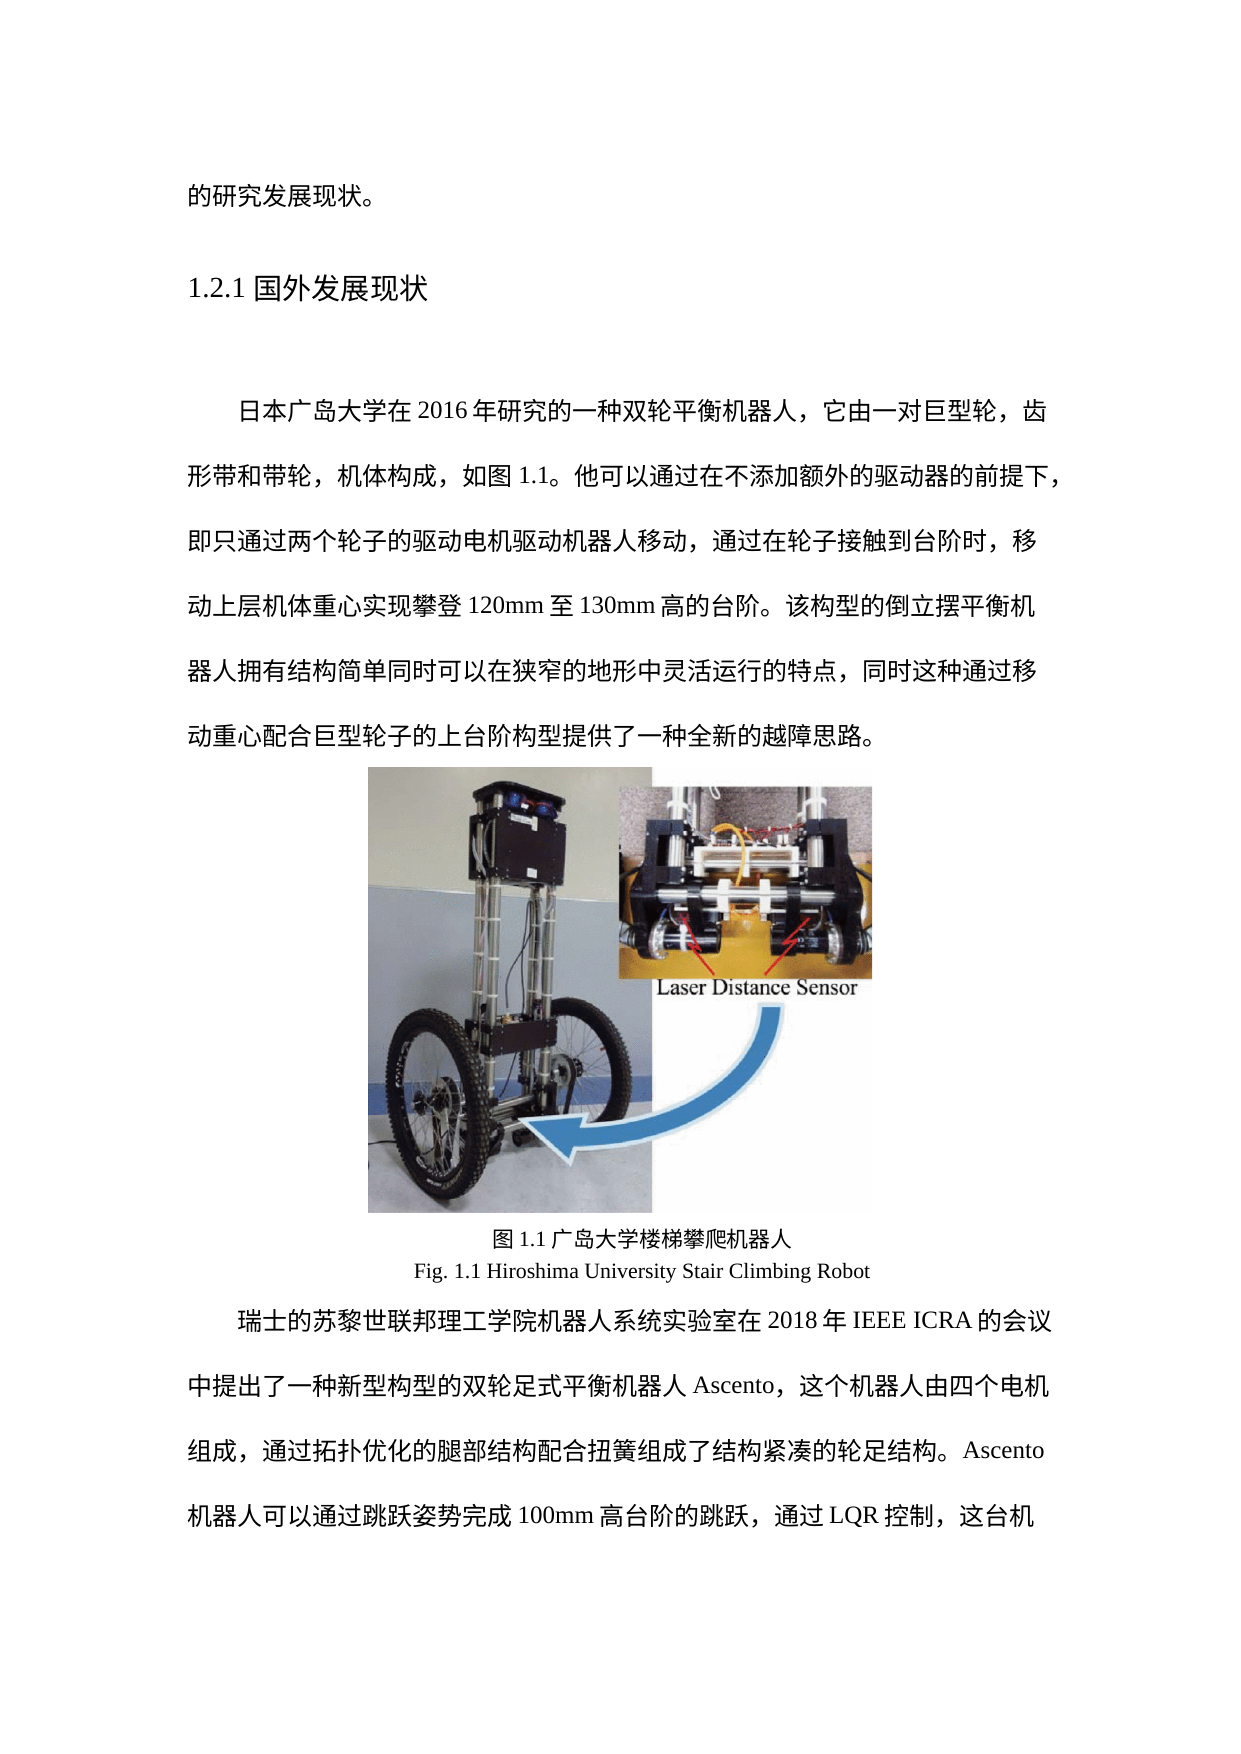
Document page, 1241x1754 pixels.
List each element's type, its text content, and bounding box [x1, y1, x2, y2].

text 图 1.1 广岛大学楼梯攀爬机器人 [187, 1222, 1053, 1254]
subtitle 国外发展现状 [187, 254, 1053, 319]
text Fig. 1.1 Hiroshima University Stair Climbing Robot [187, 1254, 1053, 1287]
text 日本广岛大学在2016年研究的一种双轮平衡机器人，它由一对巨型轮，齿形带和带轮，机体构成，如图 1.1。他可以通过在不添加额外的驱动器的前提下，即只通过两个轮子的驱动电机驱动机器人移动，通过在轮子接触到台阶时，移动上层机体重心实现攀登120mm至130mm高的台阶。该构型的倒立摆平衡机器人拥有结构简单同时可以在狭窄的地形中灵活运行的特点，同时这种通过移动重心配合巨型轮子的上台阶构型提供了一种全新的越障思路。 [187, 377, 1053, 767]
picture [368, 767, 873, 1213]
